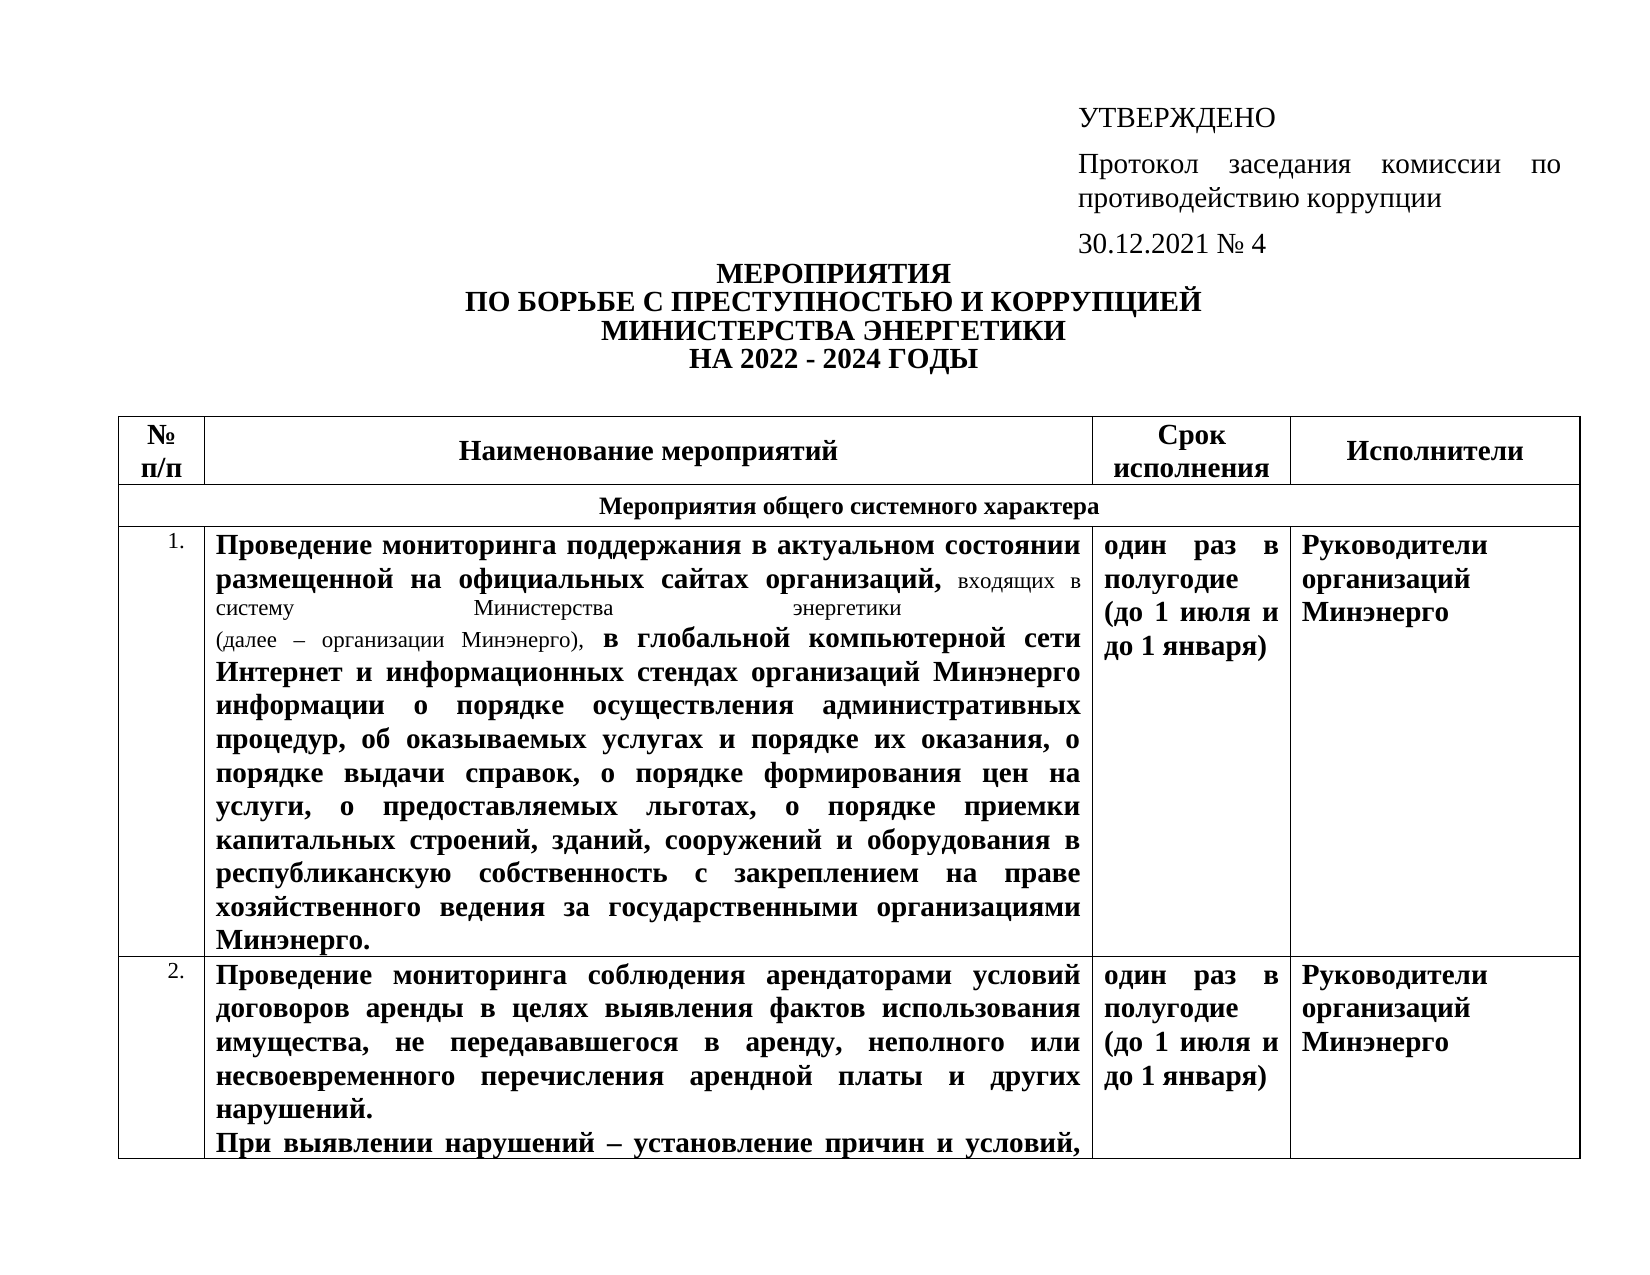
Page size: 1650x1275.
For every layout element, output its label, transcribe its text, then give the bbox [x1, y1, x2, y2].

table_cell один раз в полугодие (до 1 июля и до 1 января) [1093, 527, 1290, 956]
table_cell Руководители организаций Минэнерго [1291, 957, 1579, 1158]
table_header Исполнители [1291, 417, 1579, 484]
table_header № п/п [176, 417, 204, 484]
table_cell [119, 957, 204, 1158]
text 30.12.2021 № 4 [1078, 227, 1561, 260]
text ПО БОРЬБЕ С ПРЕСТУПНОСТЬЮ И КОРРУПЦИЕЙ МИНИСТЕРСТВА ЭНЕРГЕТИКИ [118, 289, 1549, 346]
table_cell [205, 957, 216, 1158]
table_cell [119, 527, 204, 956]
text Протокол заседания комиссии по противодействию коррупции [1078, 147, 1561, 214]
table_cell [1093, 957, 1290, 1158]
table_cell Мероприятия общего системного характера [119, 485, 1579, 526]
table_header Наименование мероприятий [205, 417, 1092, 484]
text НА 2022 - 2024 ГОДЫ [118, 346, 1549, 374]
table_cell Руководители организаций Минэнерго [1291, 527, 1579, 956]
table_header Срок исполнения [1093, 417, 1157, 484]
table_header № п/п [119, 417, 147, 484]
table_header Срок исполнения [1226, 417, 1290, 484]
table_cell Проведение мониторинга поддержания в актуальном состоянии размещенной на официальных сайтах организаций, входящих в систему Министерства энергетики (далее – организации Минэнерго), в глобальной компьютерной сети Интернет и информационных стендах организаций Минэнерго информации о порядке осуществления административных процедур, об оказываемых услугах и порядке их оказания, о порядке выдачи справок, о порядке формирования цен на услуги, о предоставляемых льготах, о порядке приемки капитальных строений, зданий, сооружений и оборудования в республиканскую собственность с закреплением на праве хозяйственного ведения за государственными организациями Минэнерго. [205, 527, 1092, 956]
text УТВЕРЖДЕНО [1078, 101, 1561, 135]
text МЕРОПРИЯТИЯ [118, 260, 1549, 289]
